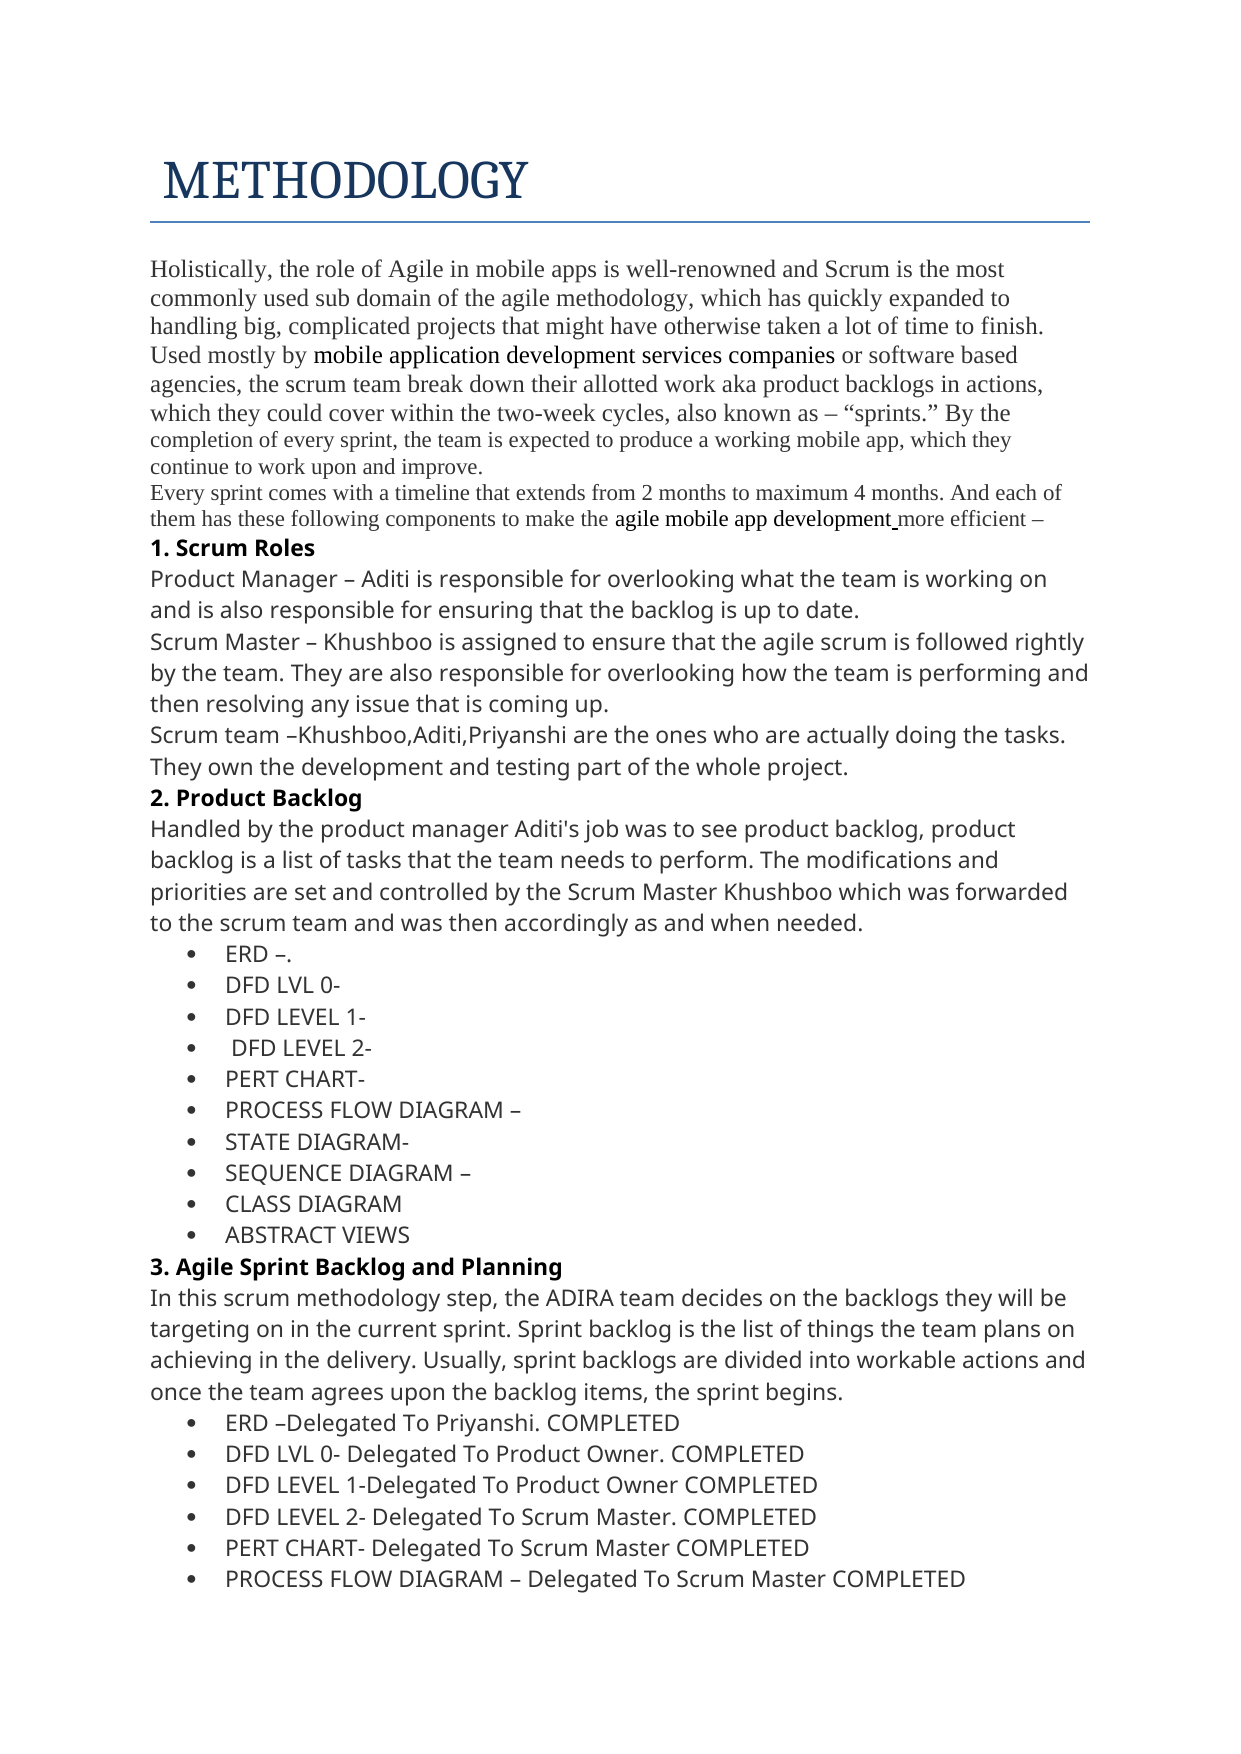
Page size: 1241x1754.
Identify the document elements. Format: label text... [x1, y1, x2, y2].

list DFD LEVEL 2- Delegated To Scrum Master. COMPLETED [187, 1501, 1090, 1532]
text Used mostly by mobile application development services companies or software based agencies, the scrum team break down their allotted work aka product backlogs in actions, which they could cover within the two-week cycles, also known as – “sprints.” By the completion of every sprint, the team is expected to produce a working mobile app, which they continue to work upon and improve. [150, 340, 1090, 479]
list STATE DIAGRAM- [187, 1126, 1090, 1157]
list DFD LEVEL 2- [187, 1032, 1090, 1063]
list PERT CHART- Delegated To Scrum Master COMPLETED [187, 1532, 1090, 1563]
list DFD LEVEL 1- [187, 1001, 1090, 1032]
list DFD LEVEL 1-Delegated To Product Owner COMPLETED [187, 1469, 1090, 1501]
title METHODOLOGY [150, 150, 1090, 221]
text Handled by the product manager Aditi's job was to see product backlog, product backlog is a list of tasks that the team needs to perform. The modifications and priorities are set and controlled by the Scrum Master Khushboo which was forwarded to the scrum team and was then accordingly as and when needed. [150, 813, 1090, 938]
text Every sprint comes with a timeline that extends from 2 months to maximum 4 months. And each of them has these following components to make the agile mobile app development more efficient – [150, 479, 1090, 532]
text 1. Scrum Roles [150, 532, 1090, 563]
text Scrum Master – Khushboo is assigned to ensure that the agile scrum is followed rightly by the team. They are also responsible for overlooking how the team is performing and then resolving any issue that is coming up. [150, 626, 1090, 719]
list PROCESS FLOW DIAGRAM – [187, 1094, 1090, 1126]
list ERD –Delegated To Priyanshi. COMPLETED [187, 1407, 1090, 1438]
text 3. Agile Sprint Backlog and Planning [150, 1251, 1090, 1282]
list SEQUENCE DIAGRAM – [187, 1157, 1090, 1188]
list ABSTRACT VIEWS [187, 1219, 1090, 1251]
text Holistically, the role of Agile in mobile apps is well-renowned and Scrum is the most commonly used sub domain of the agile methodology, which has quickly expanded to handling big, complicated projects that might have otherwise taken a lot of time to finish. [150, 254, 1090, 340]
list PERT CHART- [187, 1063, 1090, 1094]
text In this scrum methodology step, the ADIRA team decides on the backlogs they will be targeting on in the current sprint. Sprint backlog is the list of things the team plans on achieving in the delivery. Usually, sprint backlogs are divided into workable actions and once the team agrees upon the backlog items, the sprint begins. [150, 1282, 1090, 1407]
text Scrum team –Khushboo,Aditi,Priyanshi are the ones who are actually doing the tasks. They own the development and testing part of the whole project. [150, 719, 1090, 782]
list DFD LVL 0- Delegated To Product Owner. COMPLETED [187, 1438, 1090, 1469]
list ERD –. [187, 938, 1090, 969]
list DFD LVL 0- [187, 969, 1090, 1001]
list CLASS DIAGRAM [187, 1188, 1090, 1219]
list PROCESS FLOW DIAGRAM – Delegated To Scrum Master COMPLETED [187, 1563, 1090, 1594]
text Product Manager – Aditi is responsible for overlooking what the team is working on and is also responsible for ensuring that the backlog is up to date. [150, 563, 1090, 626]
text 2. Product Backlog [150, 782, 1090, 813]
